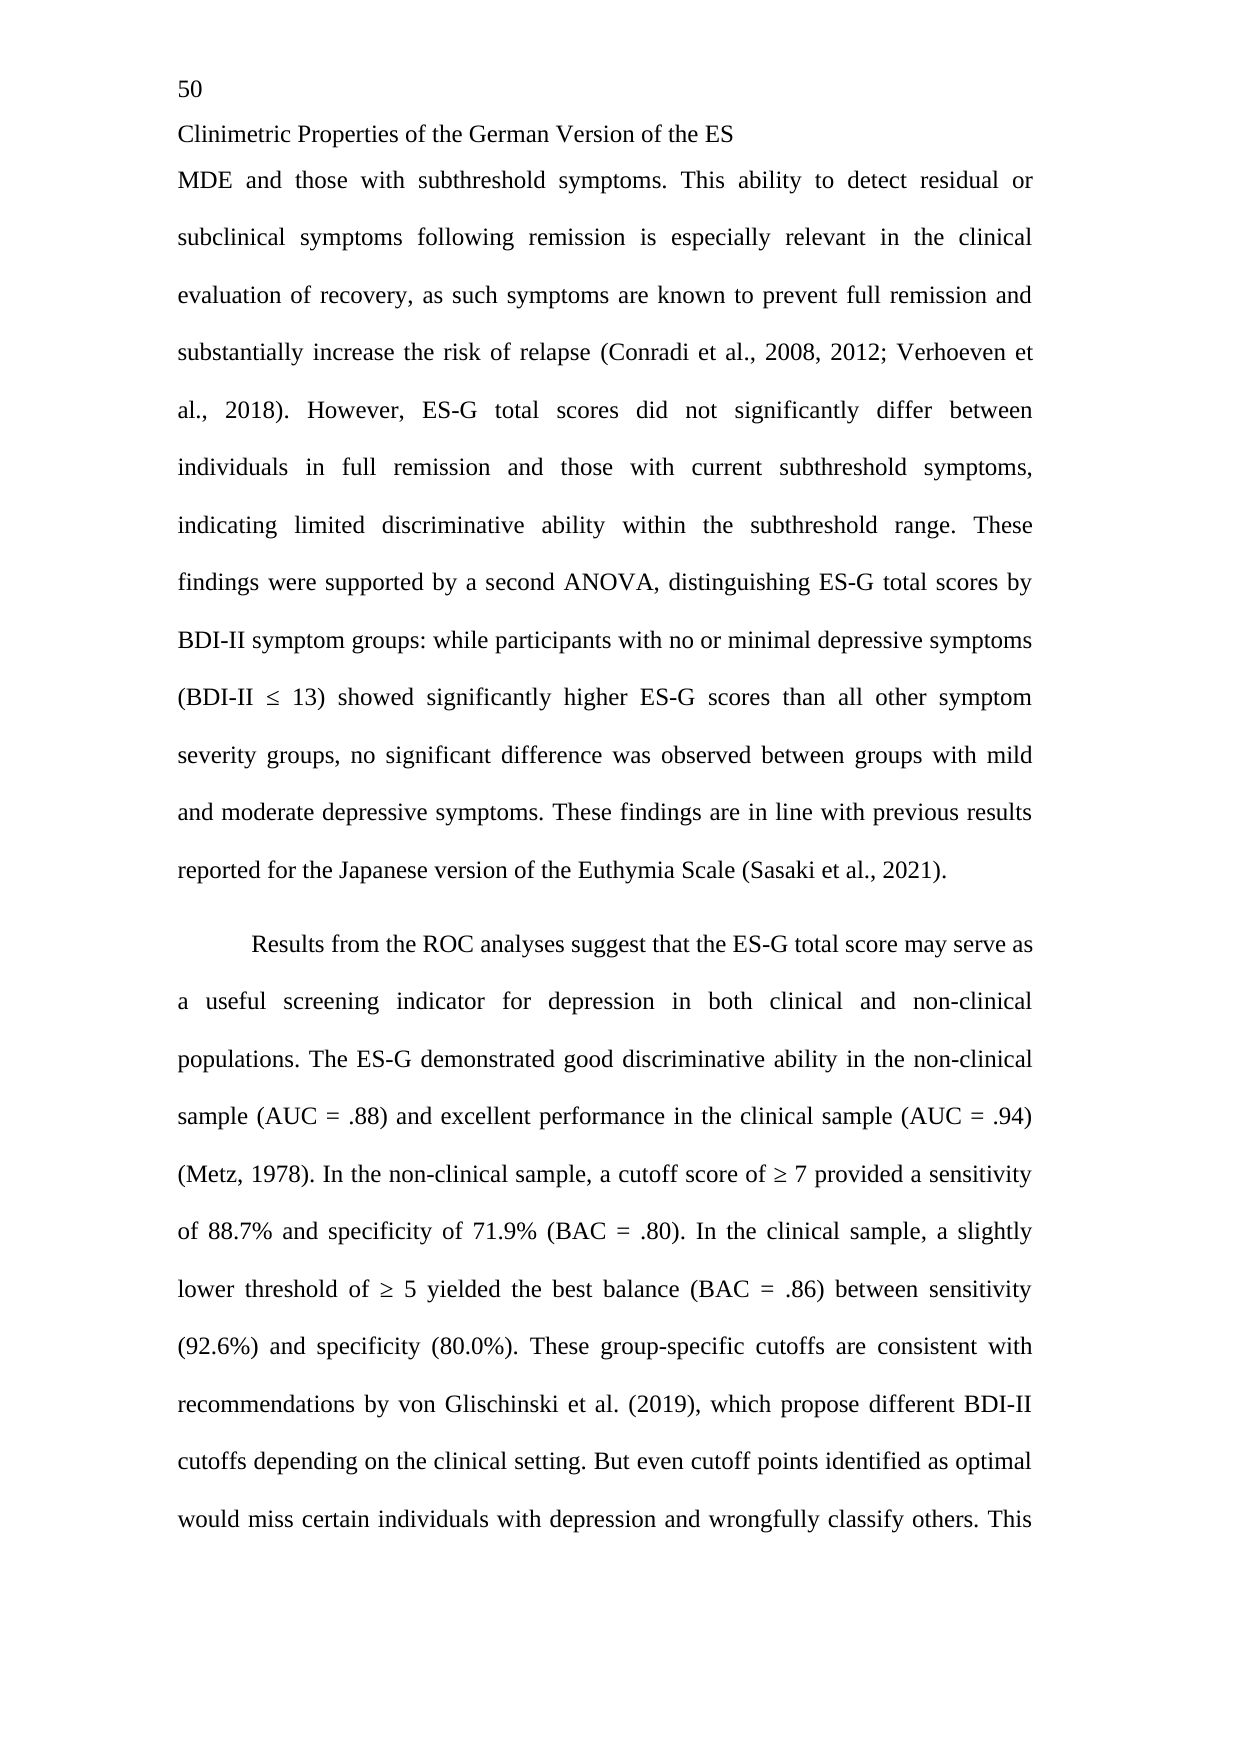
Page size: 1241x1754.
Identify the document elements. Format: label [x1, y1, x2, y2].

text [177, 165, 1033, 883]
text [177, 929, 1033, 1533]
